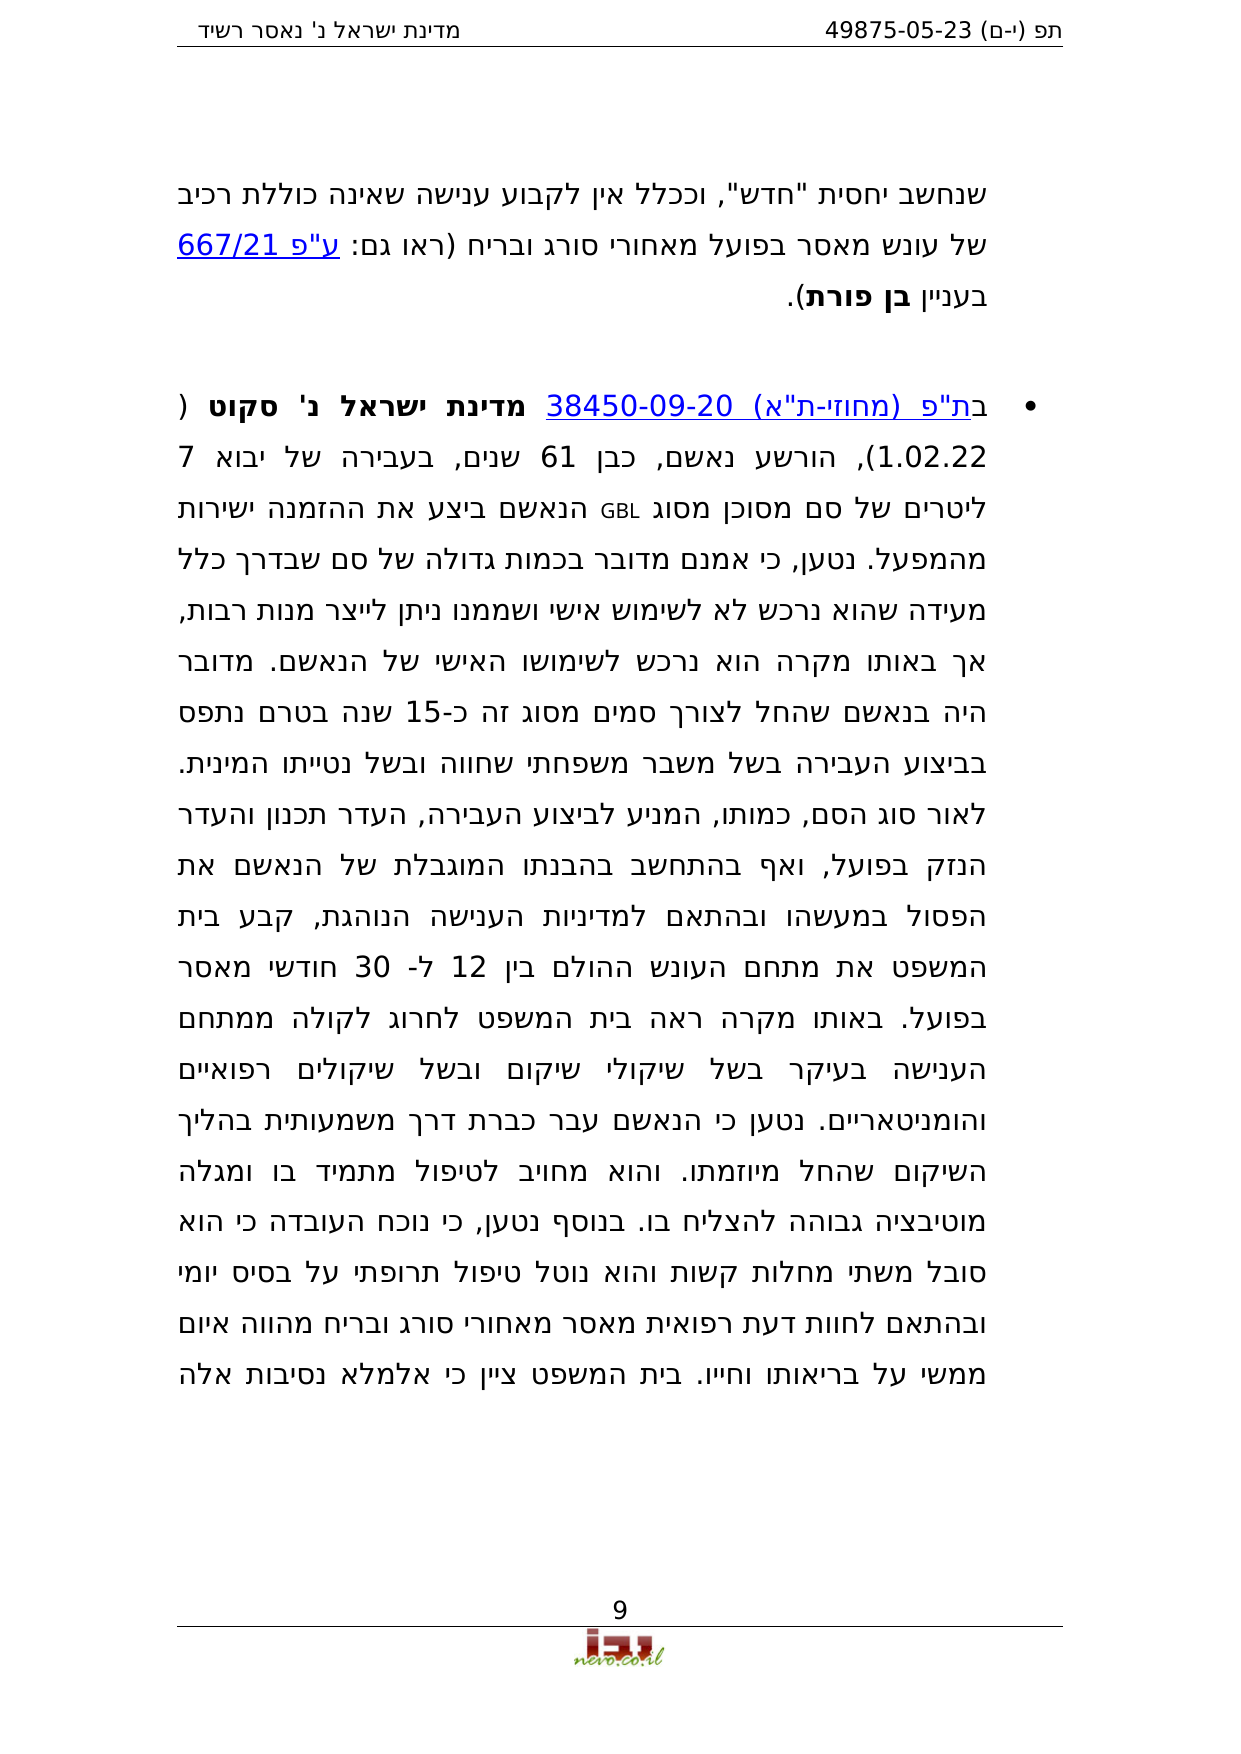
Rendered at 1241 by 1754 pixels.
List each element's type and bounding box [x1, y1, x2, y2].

picture [574, 1628, 666, 1667]
list [177, 390, 1026, 1392]
list [177, 177, 1026, 313]
